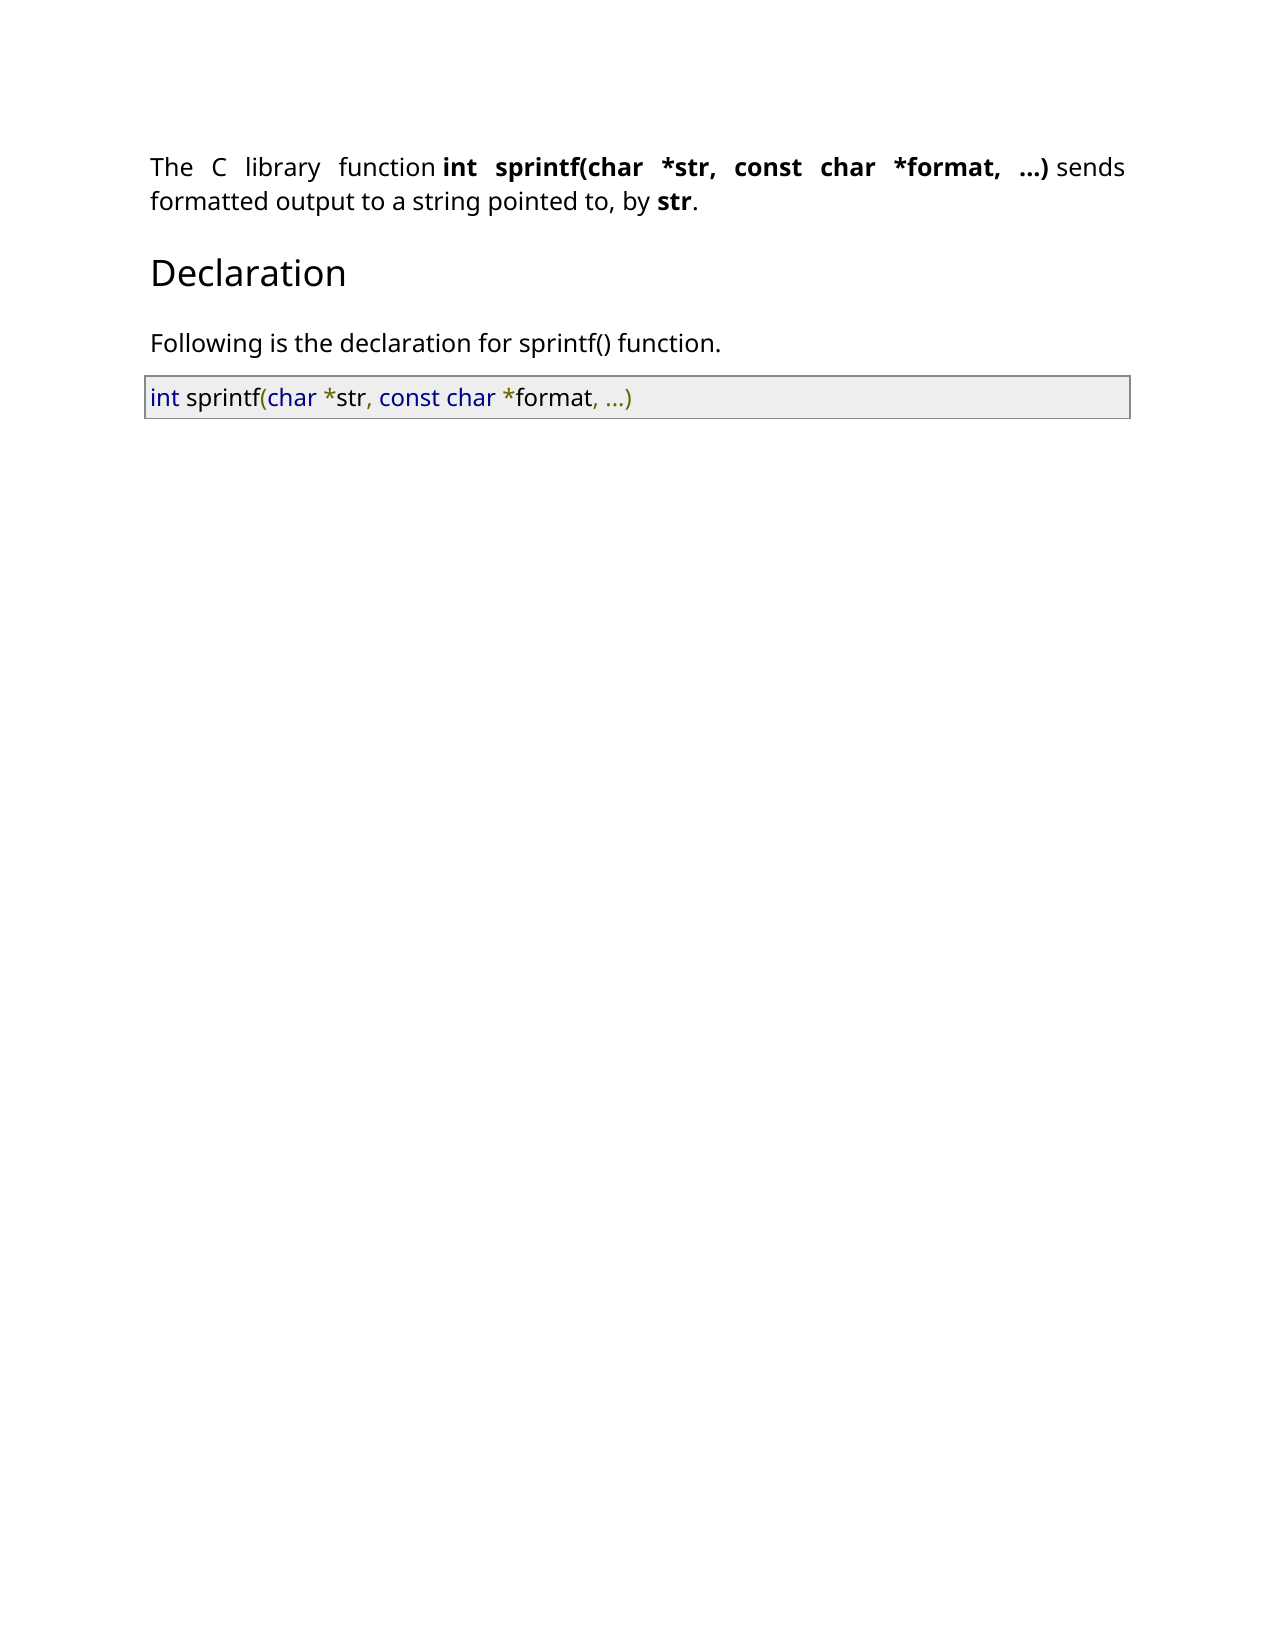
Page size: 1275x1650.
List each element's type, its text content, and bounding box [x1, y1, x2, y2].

text The C library function int sprintf(char *str, const char *format, ...) sends formatted output to a string pointed to, by str. [150, 150, 1125, 218]
text Following is the declaration for sprintf() function. [150, 326, 1125, 360]
text Declaration [150, 247, 1125, 297]
text int sprintf(char *str, const char *format, ...) [146, 377, 1129, 418]
